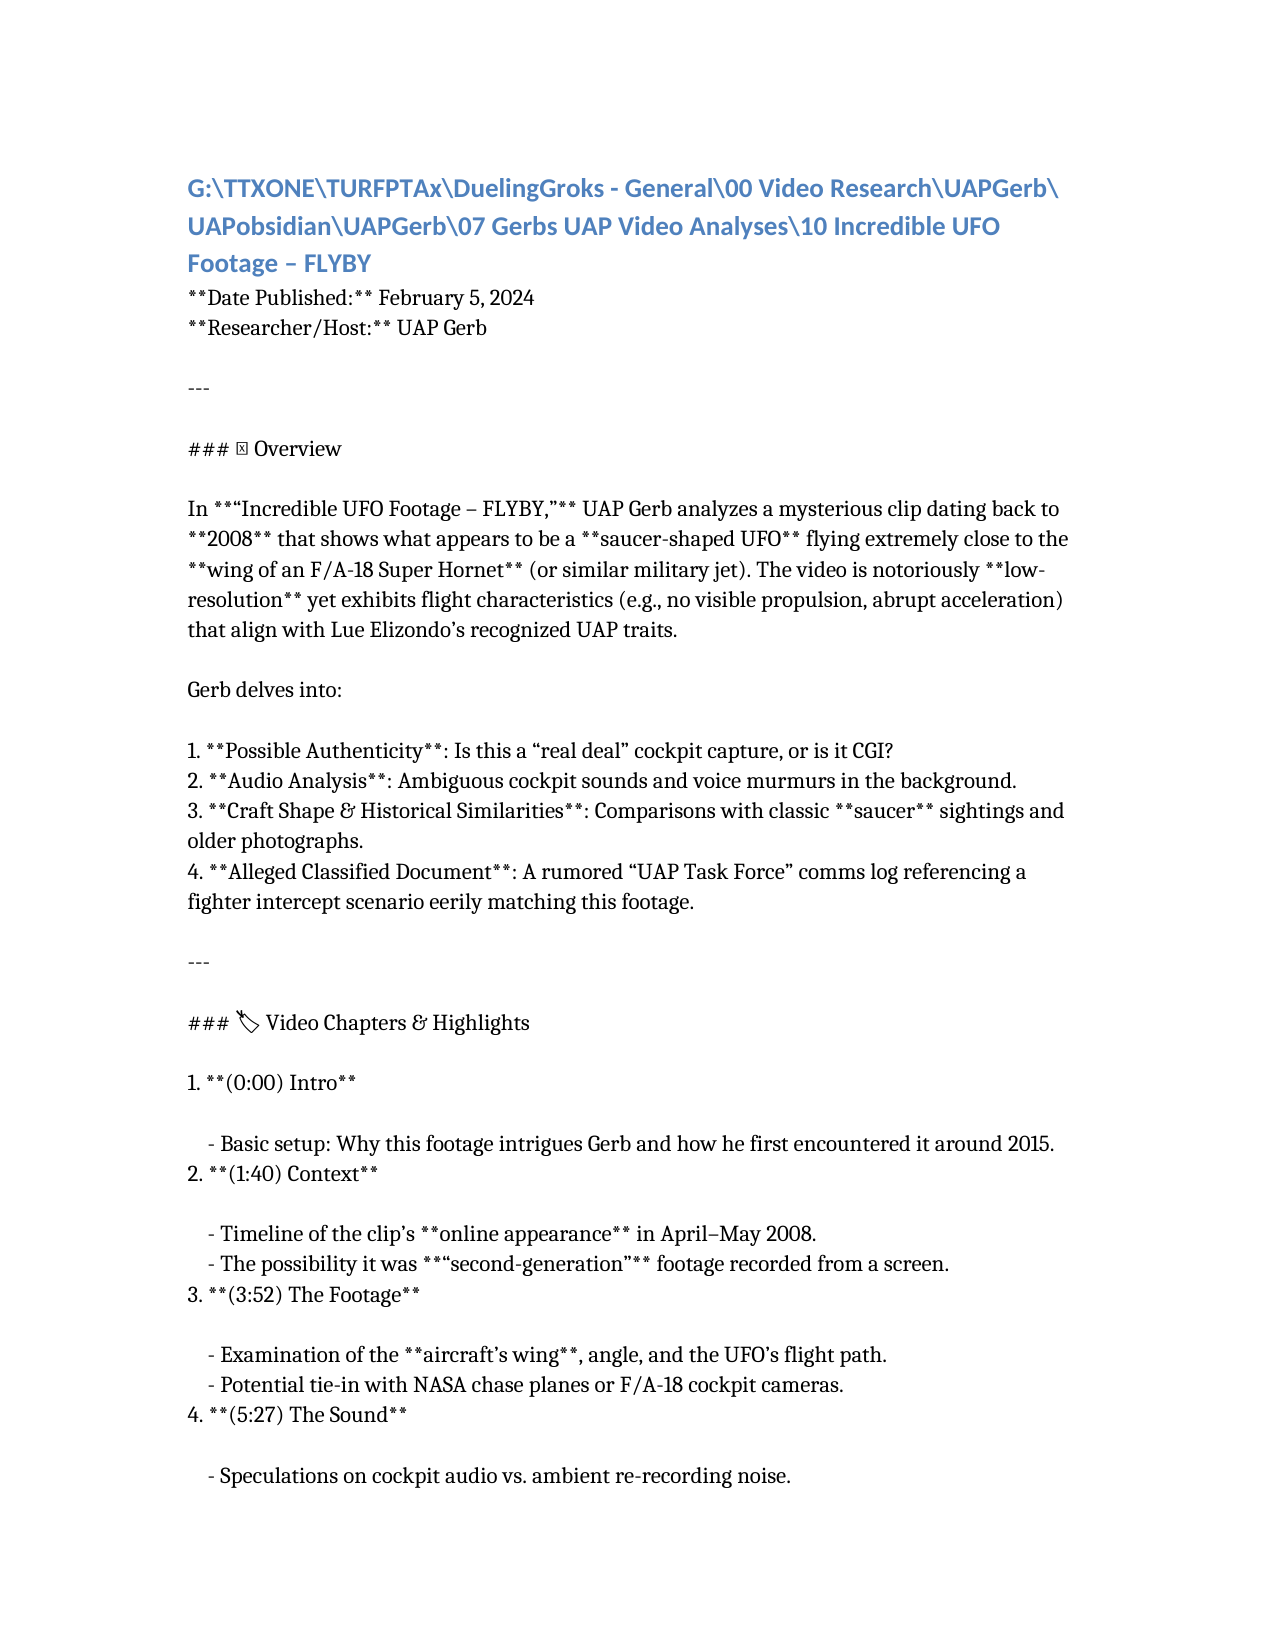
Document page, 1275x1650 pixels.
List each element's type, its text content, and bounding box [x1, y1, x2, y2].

subtitle G:\TTXONE\TURFPTAx\DuelingGroks - General\00 Video Research\UAPGerb\UAPobsidian\UAPGerb\07 Gerbs UAP Video Analyses\10 Incredible UFO Footage – FLYBY [187, 171, 1087, 280]
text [187, 284, 1087, 1489]
